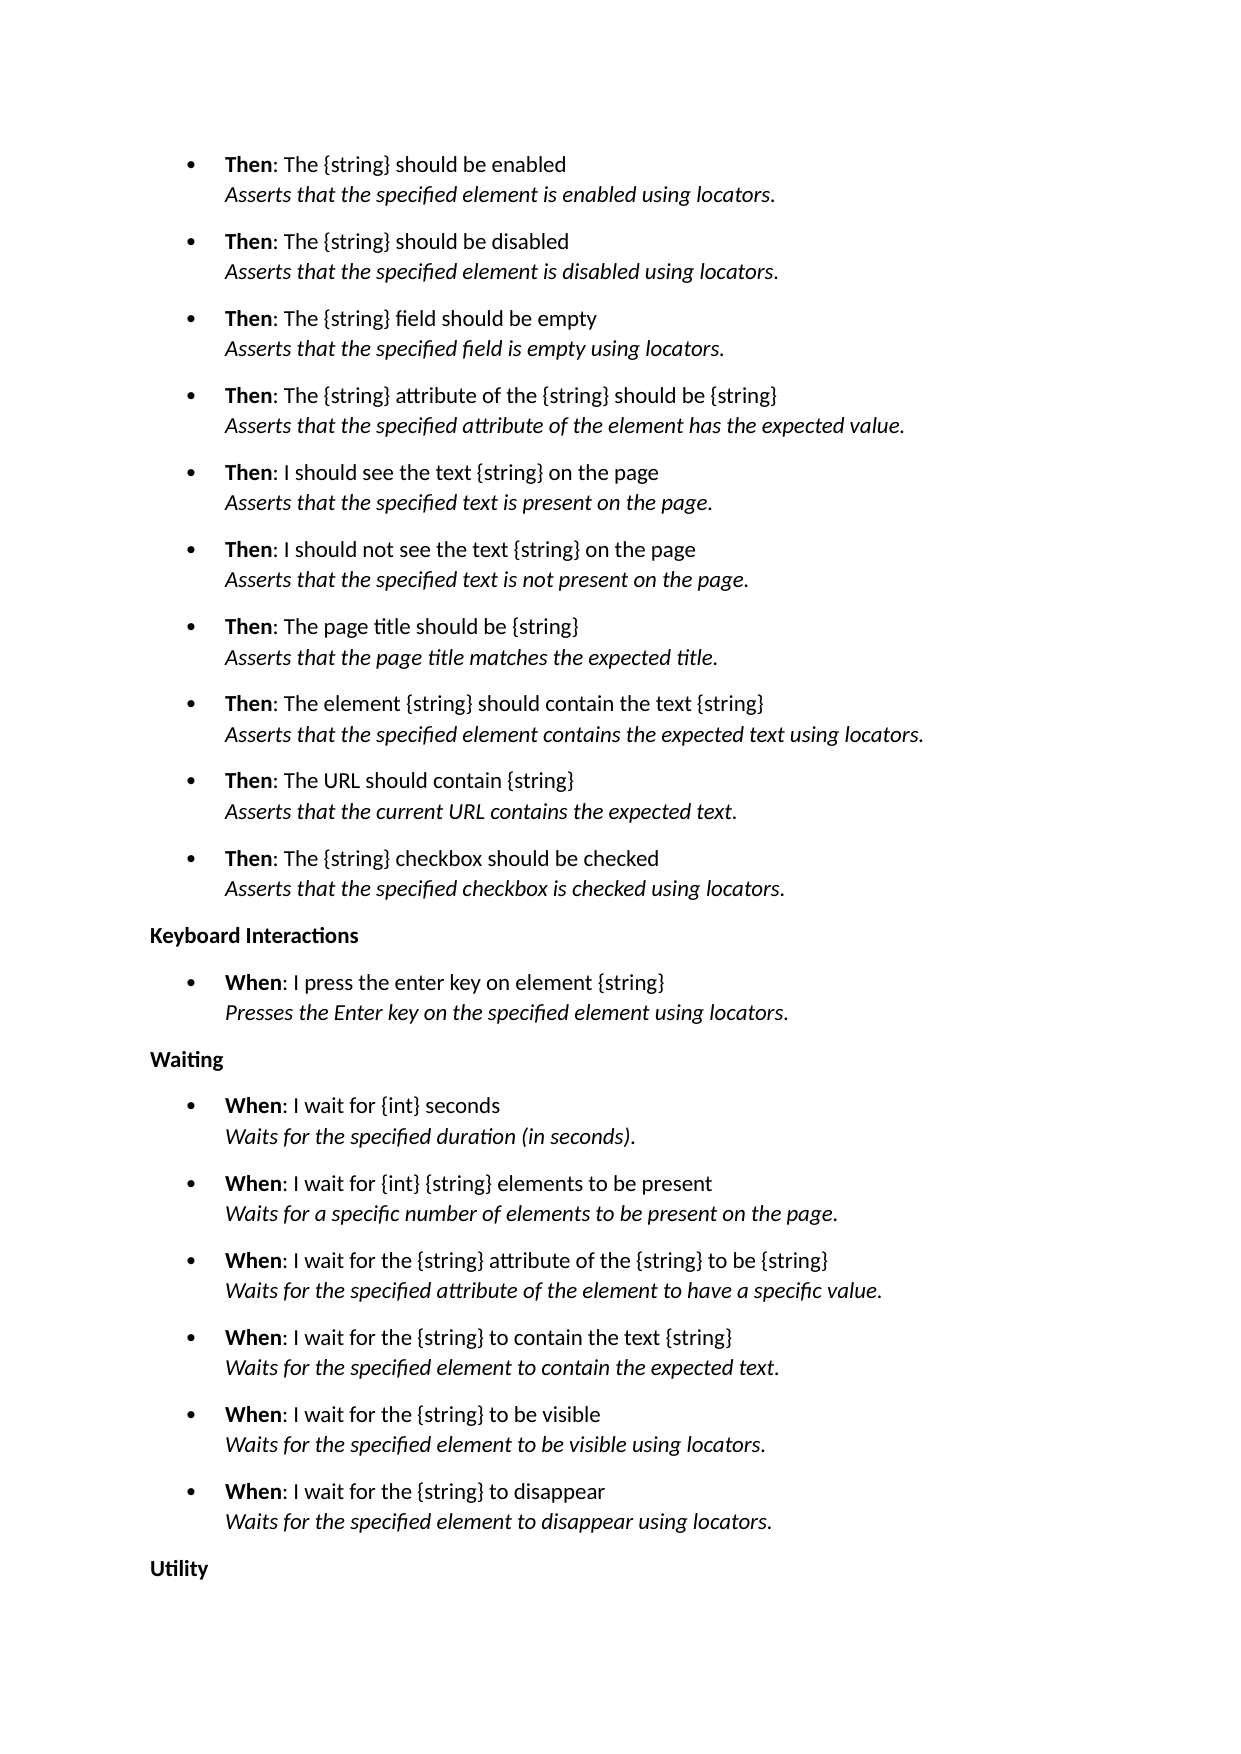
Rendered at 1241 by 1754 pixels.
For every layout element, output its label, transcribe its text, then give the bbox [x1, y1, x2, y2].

list When: I press the enter key on element {string} Presses the Enter key on the specified element using locators. [187, 968, 1090, 1026]
list Then: The {string} field should be empty Asserts that the specified field is empty using locators. [187, 304, 1090, 362]
list When: I wait for the {string} to contain the text {string} Waits for the specified element to contain the expected text. [187, 1323, 1090, 1381]
list Then: The {string} should be enabled Asserts that the specified element is enabled using locators. [187, 150, 1090, 208]
list When: I wait for the {string} attribute of the {string} to be {string} Waits for the specified attribute of the element to have a specific value. [187, 1246, 1090, 1304]
list Then: The URL should contain {string} Asserts that the current URL contains the expected text. [187, 767, 1090, 825]
list Then: The page title should be {string} Asserts that the page title matches the expected title. [187, 612, 1090, 671]
list When: I wait for {int} {string} elements to be present Waits for a specific number of elements to be present on the page. [187, 1169, 1090, 1227]
list When: I wait for the {string} to disappear Waits for the specified element to disappear using locators. [187, 1477, 1090, 1535]
list Then: The element {string} should contain the text {string} Asserts that the specified element contains the expected text using locators. [187, 689, 1090, 748]
list Then: The {string} should be disabled Asserts that the specified element is disabled using locators. [187, 227, 1090, 285]
text Waiting [150, 1045, 1090, 1073]
list Then: I should see the text {string} on the page Asserts that the specified text is present on the page. [187, 458, 1090, 517]
list Then: I should not see the text {string} on the page Asserts that the specified text is not present on the page. [187, 535, 1090, 594]
text Keyboard Interactions [150, 921, 1090, 949]
text Utility [150, 1554, 1090, 1582]
list Then: The {string} checkbox should be checked Asserts that the specified checkbox is checked using locators. [187, 844, 1090, 902]
list Then: The {string} attribute of the {string} should be {string} Asserts that the specified attribute of the element has the expected value. [187, 381, 1090, 439]
list When: I wait for the {string} to be visible Waits for the specified element to be visible using locators. [187, 1400, 1090, 1458]
list When: I wait for {int} seconds Waits for the specified duration (in seconds). [187, 1092, 1090, 1150]
